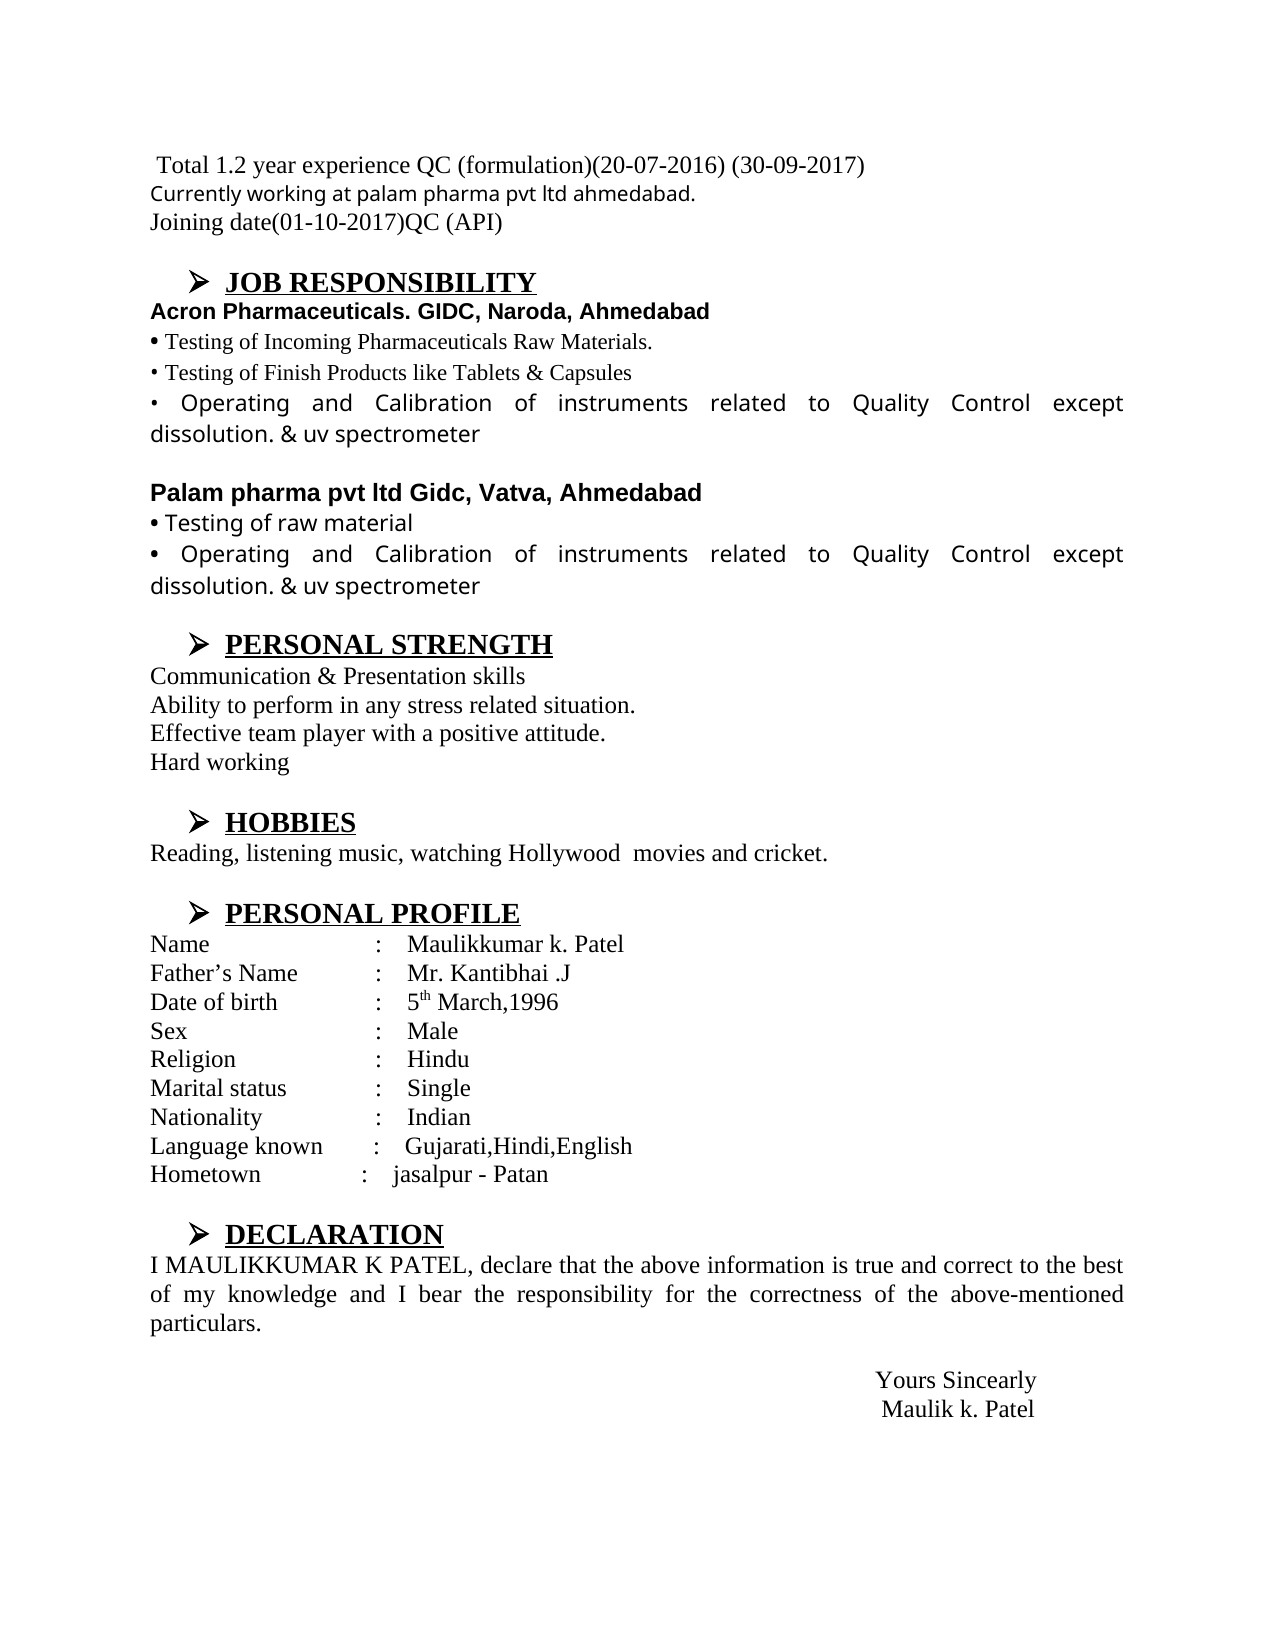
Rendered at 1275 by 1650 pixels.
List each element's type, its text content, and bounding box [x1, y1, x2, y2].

text Religion : Hindu [150, 1044, 1125, 1073]
list PERSONAL PROFILE [187, 896, 1125, 929]
text • Testing of Finish Products like Tablets & Capsules [150, 356, 1125, 387]
text Maulik k. Patel [150, 1394, 1125, 1423]
text Language known : Gujarati,Hindi,English [150, 1131, 1125, 1159]
text Acron Pharmaceuticals. GIDC, Naroda, Ahmedabad [150, 298, 1125, 325]
text Sex : Male [150, 1016, 1125, 1044]
subtitle DECLARATION [187, 1217, 1125, 1251]
text Reading, listening music, watching Hollywood movies and cricket. [150, 838, 1125, 867]
text • Testing of Incoming Pharmaceuticals Raw Materials. [150, 325, 1125, 356]
subtitle Palam pharma pvt ltd Gidc, Vatva, Ahmedabad [150, 478, 1125, 507]
text Hard working [150, 747, 1125, 776]
subtitle Joining date(01-10-2017)QC (API) [150, 207, 1125, 236]
text Ability to perform in any stress related situation. [150, 690, 1125, 718]
subtitle HOBBIES [187, 805, 1125, 838]
subtitle Currently working at palam pharma pvt ltd ahmedabad. [150, 179, 1125, 207]
text Name : Maulikkumar k. Patel [150, 929, 1125, 958]
subtitle • Testing of raw material [150, 507, 1125, 538]
subtitle JOB RESPONSIBILITY [187, 265, 1125, 298]
subtitle • Operating and Calibration of instruments related to Quality Control except dissolution. & uv spectrometer [150, 538, 1125, 601]
text Communication & Presentation skills [150, 661, 1125, 690]
text Marital status : Single [150, 1073, 1125, 1102]
subtitle • Operating and Calibration of instruments related to Quality Control except dissolution. & uv spectrometer [150, 387, 1125, 450]
text I MAULIKKUMAR K PATEL, declare that the above information is true and correct to the best of my knowledge and I bear the responsibility for the correctness of the above-mentioned particulars. [150, 1251, 1125, 1337]
text Nationality : Indian [150, 1102, 1125, 1131]
text Hometown : jasalpur - Patan [150, 1159, 1125, 1188]
subtitle PERSONAL STRENGTH [187, 627, 1125, 661]
text Father’s Name : Mr. Kantibhai .J [150, 958, 1125, 987]
text Effective team player with a positive attitude. [150, 718, 1125, 747]
subtitle Total 1.2 year experience QC (formulation)(20-07-2016) (30-09-2017) [150, 150, 1125, 179]
text Yours Sincearly [150, 1366, 1125, 1394]
text Date of birth : 5th March,1996 [150, 987, 1125, 1016]
